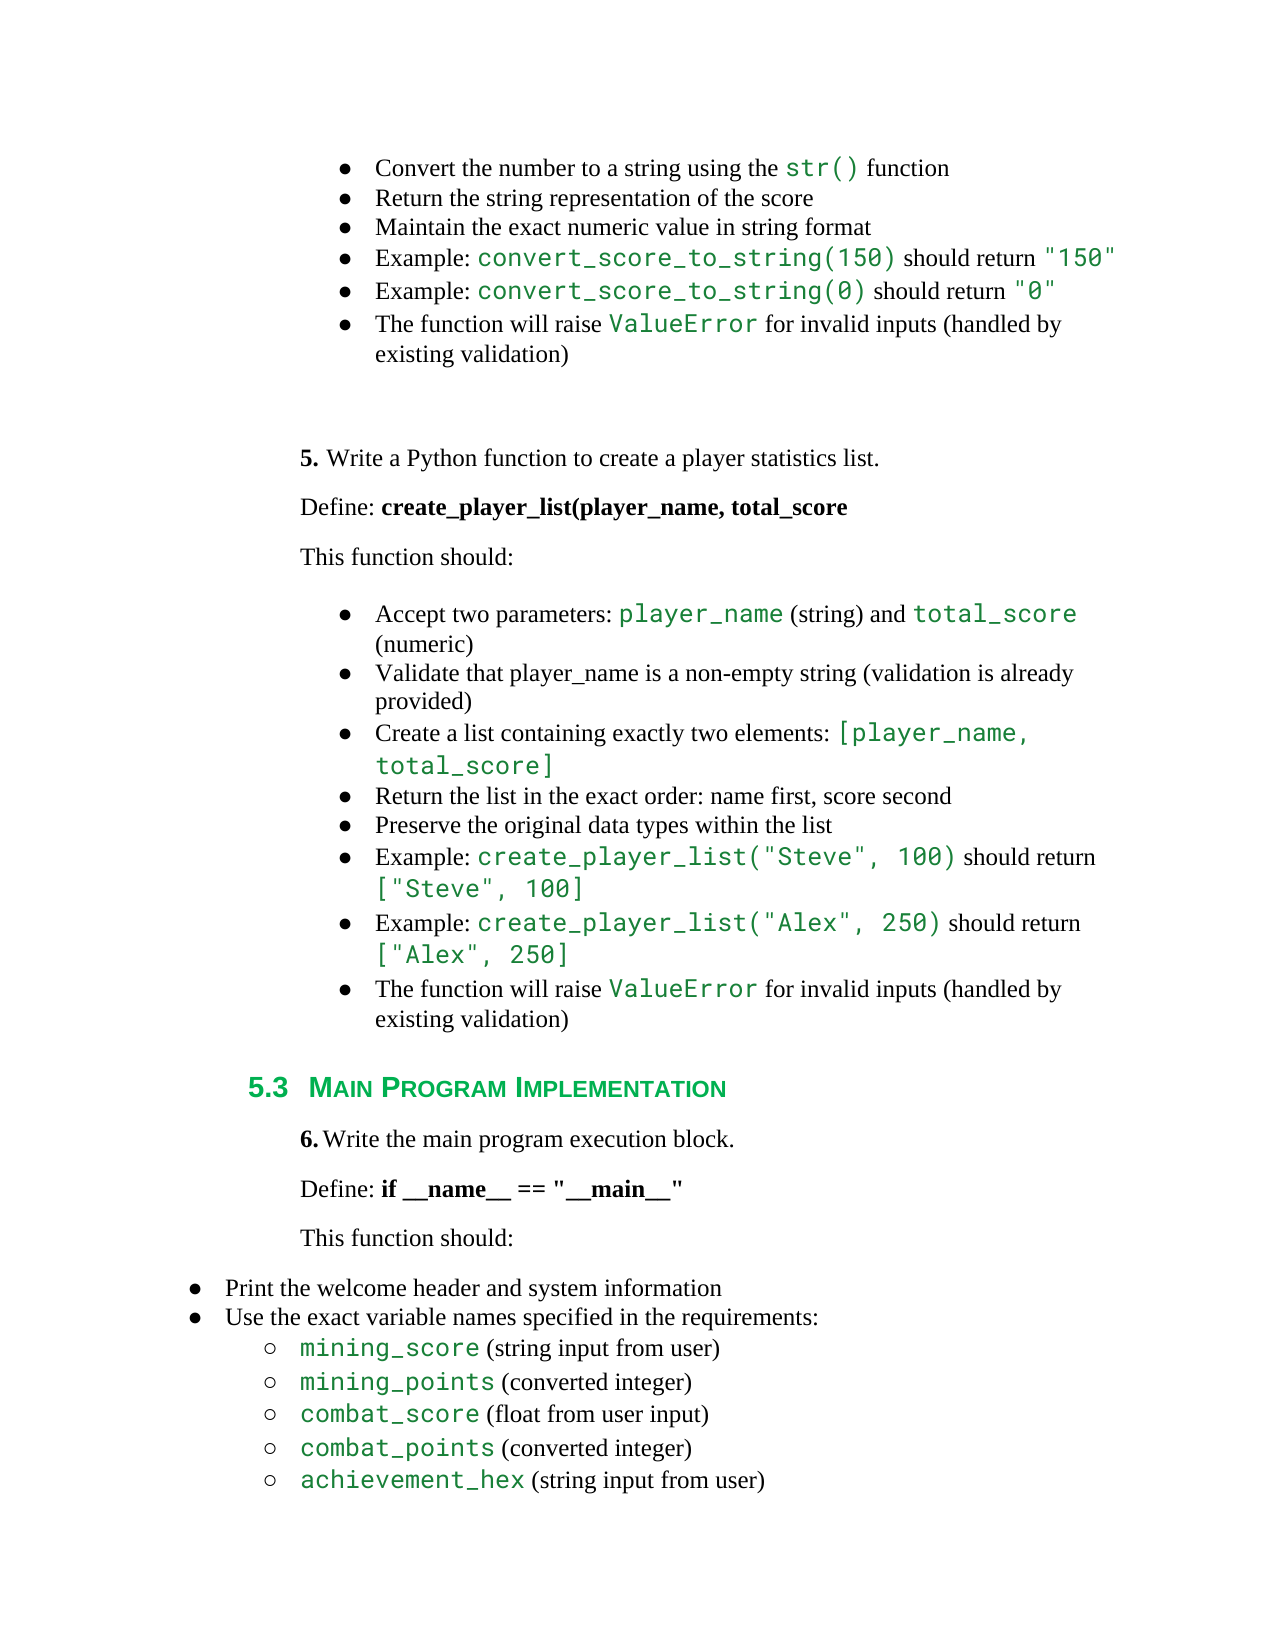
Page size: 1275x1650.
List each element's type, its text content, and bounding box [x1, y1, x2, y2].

list Return the string representation of the score [337, 183, 1125, 212]
list Print the welcome header and system information [187, 1273, 1125, 1302]
list mining_score (string input from user) [262, 1331, 1125, 1364]
text 6. Write the main program execution block. [300, 1124, 1125, 1153]
list Accept two parameters: player_name (string) and total_score (numeric) [337, 596, 1125, 658]
list Convert the number to a string using the str() function [337, 150, 1125, 183]
list Validate that player_name is a non-empty string (validation is already provided) [337, 658, 1125, 715]
list The function will raise ValueError for invalid inputs (handled by existing validation) [337, 971, 1125, 1032]
list Maintain the exact numeric value in string format [337, 212, 1125, 241]
text Define: create_player_list(player_name, total_score [300, 492, 1125, 521]
list Example: convert_score_to_string(0) should return "0" [337, 273, 1125, 307]
list Return the list in the exact order: name first, score second [337, 781, 1125, 810]
text 5.3 Main Program Implementation [248, 1070, 1125, 1103]
list Use the exact variable names specified in the requirements: [187, 1302, 1125, 1331]
list Create a list containing exactly two elements: [player_name, total_score] [337, 715, 1125, 781]
list mining_points (converted integer) [262, 1364, 1125, 1397]
text Define: if __name__ == "__main__" [300, 1174, 1125, 1203]
list achievement_hex (string input from user) [262, 1463, 1125, 1496]
text This function should: [300, 1223, 1125, 1252]
list Example: create_player_list("Alex", 250) should return ["Alex", 250] [337, 905, 1125, 971]
list Preserve the original data types within the list [337, 810, 1125, 839]
list The function will raise ValueError for invalid inputs (handled by existing validation) [337, 307, 1125, 368]
list combat_score (float from user input) [262, 1397, 1125, 1430]
text 5. Write a Python function to create a player statistics list. [300, 443, 1125, 472]
list Example: create_player_list("Steve", 100) should return ["Steve", 100] [337, 839, 1125, 905]
text This function should: [300, 542, 1125, 571]
list Example: convert_score_to_string(150) should return "150" [337, 241, 1125, 273]
list combat_points (converted integer) [262, 1430, 1125, 1463]
